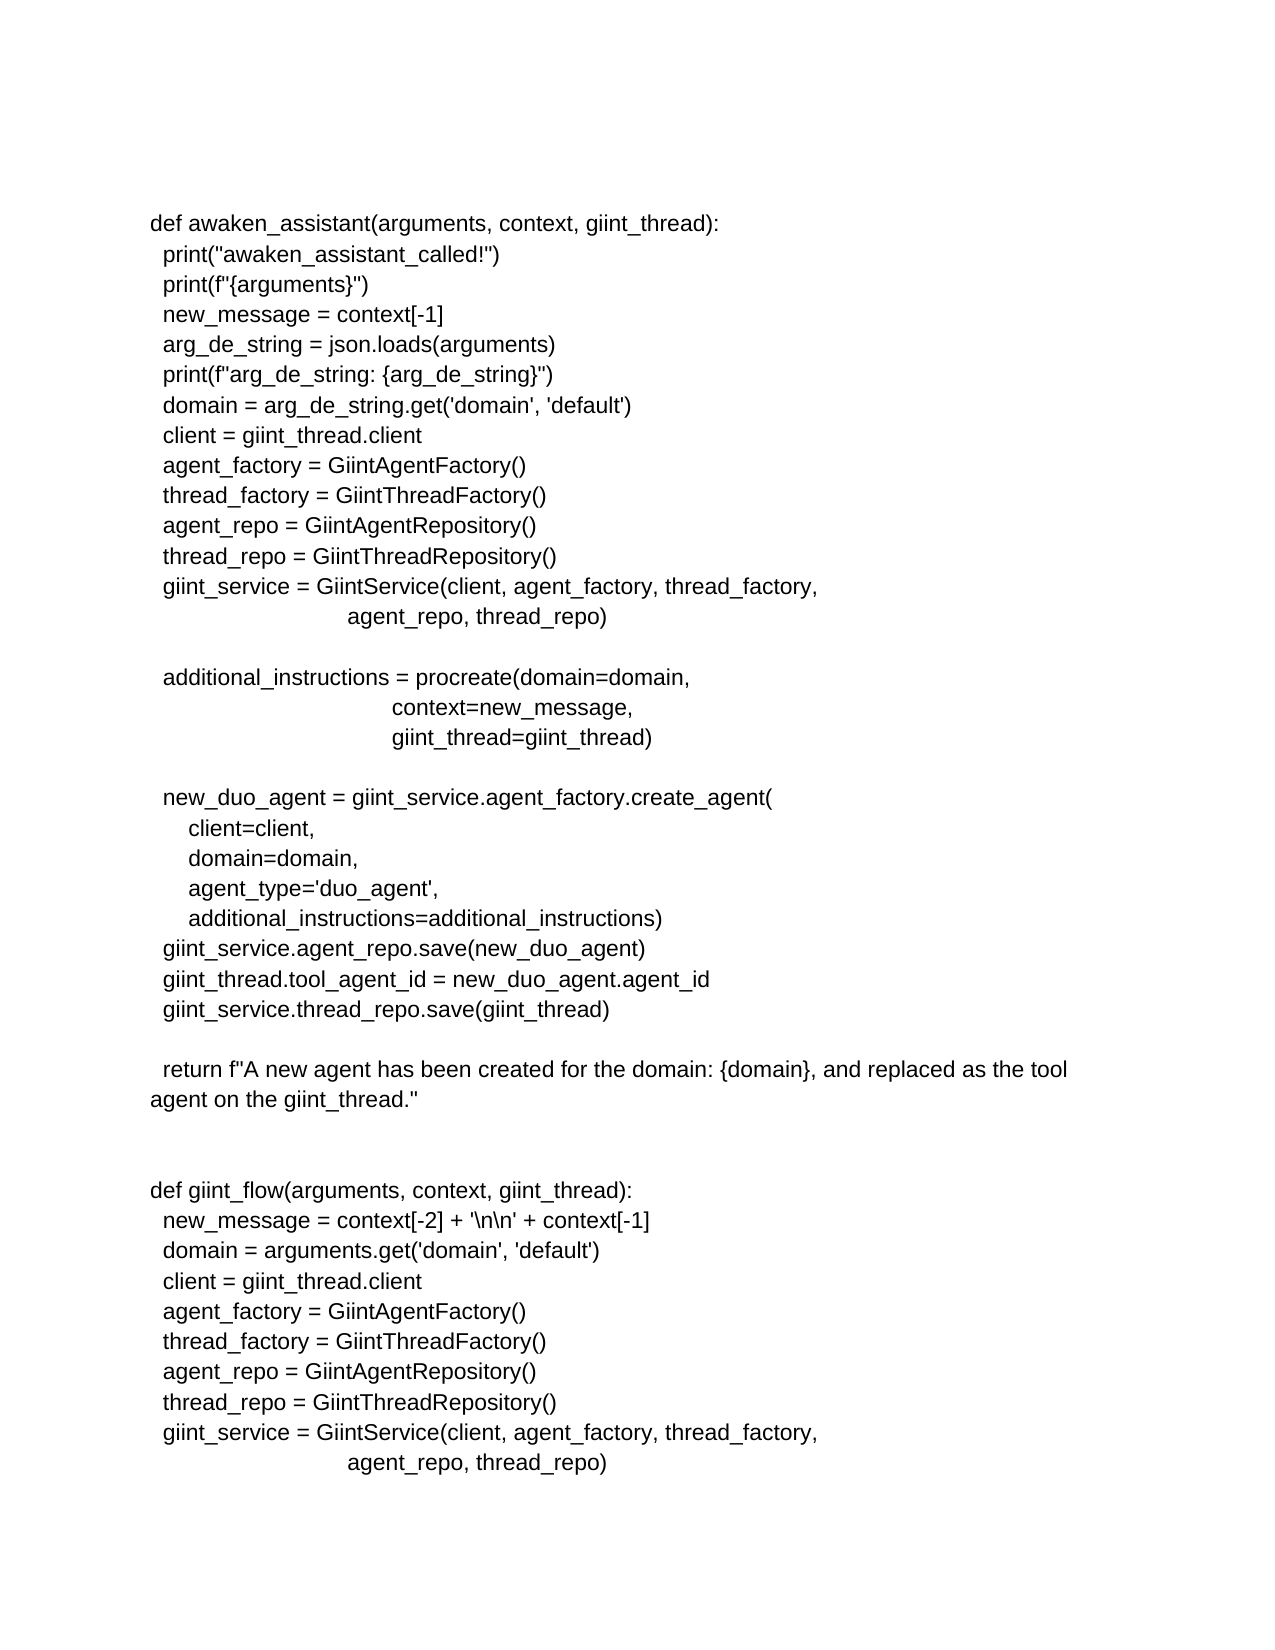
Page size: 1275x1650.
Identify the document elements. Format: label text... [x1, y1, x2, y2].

text context=new_message, [150, 694, 1125, 720]
text giint_thread.tool_agent_id = new_duo_agent.agent_id [150, 966, 1125, 992]
text client = giint_thread.client [150, 1268, 1125, 1294]
text new_message = context[-1] [150, 301, 1125, 327]
text giint_service = GiintService(client, agent_factory, thread_factory, [150, 573, 1125, 599]
text def giint_flow(arguments, context, giint_thread): [150, 1177, 1125, 1203]
text agent_factory = GiintAgentFactory() [150, 1298, 1125, 1324]
text giint_thread=giint_thread) [150, 724, 1125, 750]
text domain = arg_de_string.get('domain', 'default') [150, 392, 1125, 418]
text additional_instructions = procreate(domain=domain, [150, 663, 1125, 690]
text arg_de_string = json.loads(arguments) [150, 331, 1125, 358]
text thread_factory = GiintThreadFactory() [150, 1328, 1125, 1354]
text thread_repo = GiintThreadRepository() [150, 1388, 1125, 1415]
text agent_repo, thread_repo) [150, 603, 1125, 629]
text domain=domain, [150, 845, 1125, 871]
text giint_service = GiintService(client, agent_factory, thread_factory, [150, 1419, 1125, 1445]
text print(f"{arguments}") [150, 271, 1125, 297]
text client = giint_thread.client [150, 422, 1125, 448]
text print(f"arg_de_string: {arg_de_string}") [150, 361, 1125, 388]
text thread_factory = GiintThreadFactory() [150, 482, 1125, 509]
text giint_service.agent_repo.save(new_duo_agent) [150, 935, 1125, 962]
text giint_service.thread_repo.save(giint_thread) [150, 996, 1125, 1022]
text return f"A new agent has been created for the domain: {domain}, and replaced as the tool agent on the giint_thread." [150, 1056, 1125, 1113]
text agent_repo, thread_repo) [150, 1449, 1125, 1475]
text domain = arguments.get('domain', 'default') [150, 1237, 1125, 1264]
text print("awaken_assistant_called!") [150, 241, 1125, 267]
text agent_repo = GiintAgentRepository() [150, 512, 1125, 539]
text new_duo_agent = giint_service.agent_factory.create_agent( [150, 784, 1125, 811]
text new_message = context[-2] + '\n\n' + context[-1] [150, 1207, 1125, 1234]
text agent_repo = GiintAgentRepository() [150, 1358, 1125, 1385]
text agent_factory = GiintAgentFactory() [150, 452, 1125, 478]
text agent_type='duo_agent', [150, 875, 1125, 901]
text def awaken_assistant(arguments, context, giint_thread): [150, 210, 1125, 237]
text thread_repo = GiintThreadRepository() [150, 543, 1125, 569]
text additional_instructions=additional_instructions) [150, 905, 1125, 932]
text client=client, [150, 814, 1125, 841]
